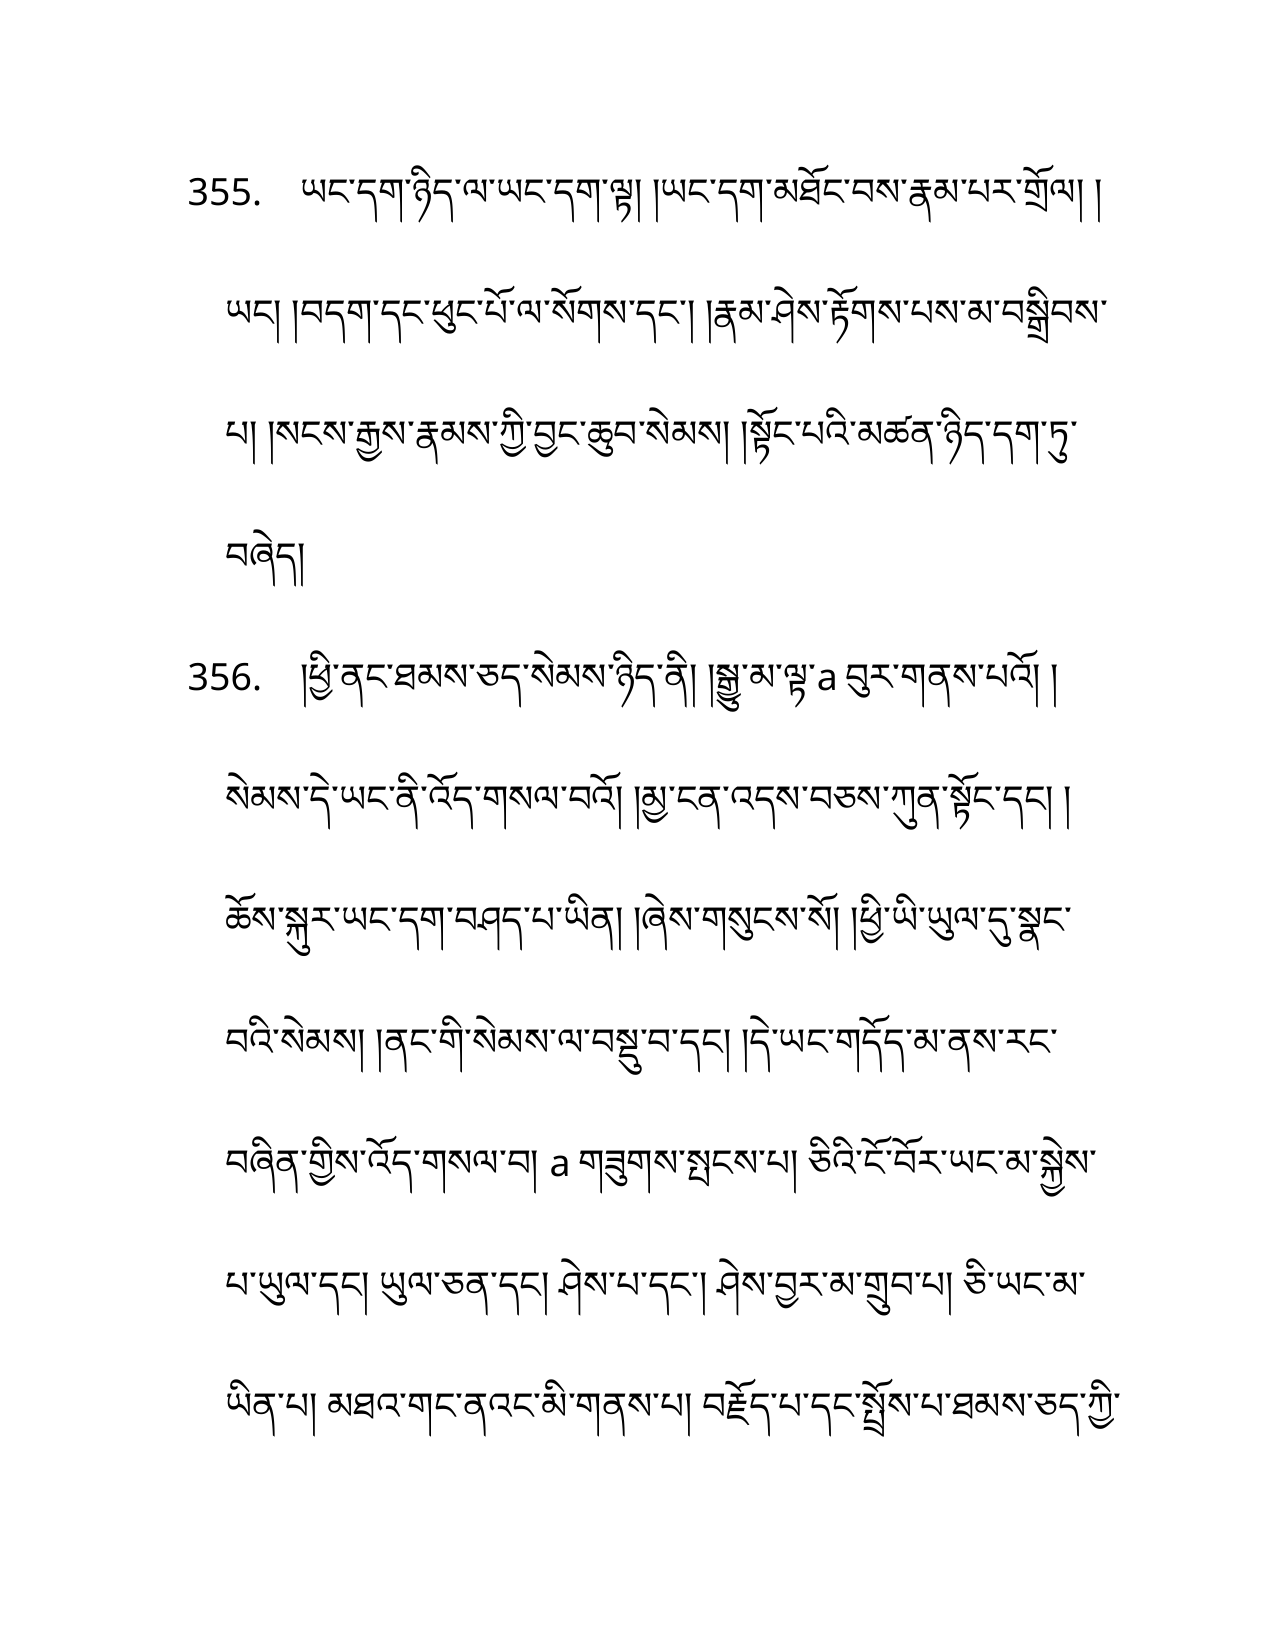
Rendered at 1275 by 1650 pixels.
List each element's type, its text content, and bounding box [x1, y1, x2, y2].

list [187, 636, 1125, 1470]
list ཡང་དག་ཉིད་ལ་ཡང་དག་ལྟ། །ཡང་དག་མཐོང་བས་རྣམ་པར་གྲོལ། །ཡང། །བདག་དང་ཕུང་པོ་ལ་སོགས་དང་། །རྣམ་ཤེས་རྟོགས་པས་མ་བསྒྲིབས་པ། །སངས་རྒྱས་རྣམས་ཀྱི་བྱང་ཆུབ་སེམས། །སྟོང་པའི་མཚན་ཉིད་དག་ཏུ་བཞེད། [187, 150, 1125, 620]
